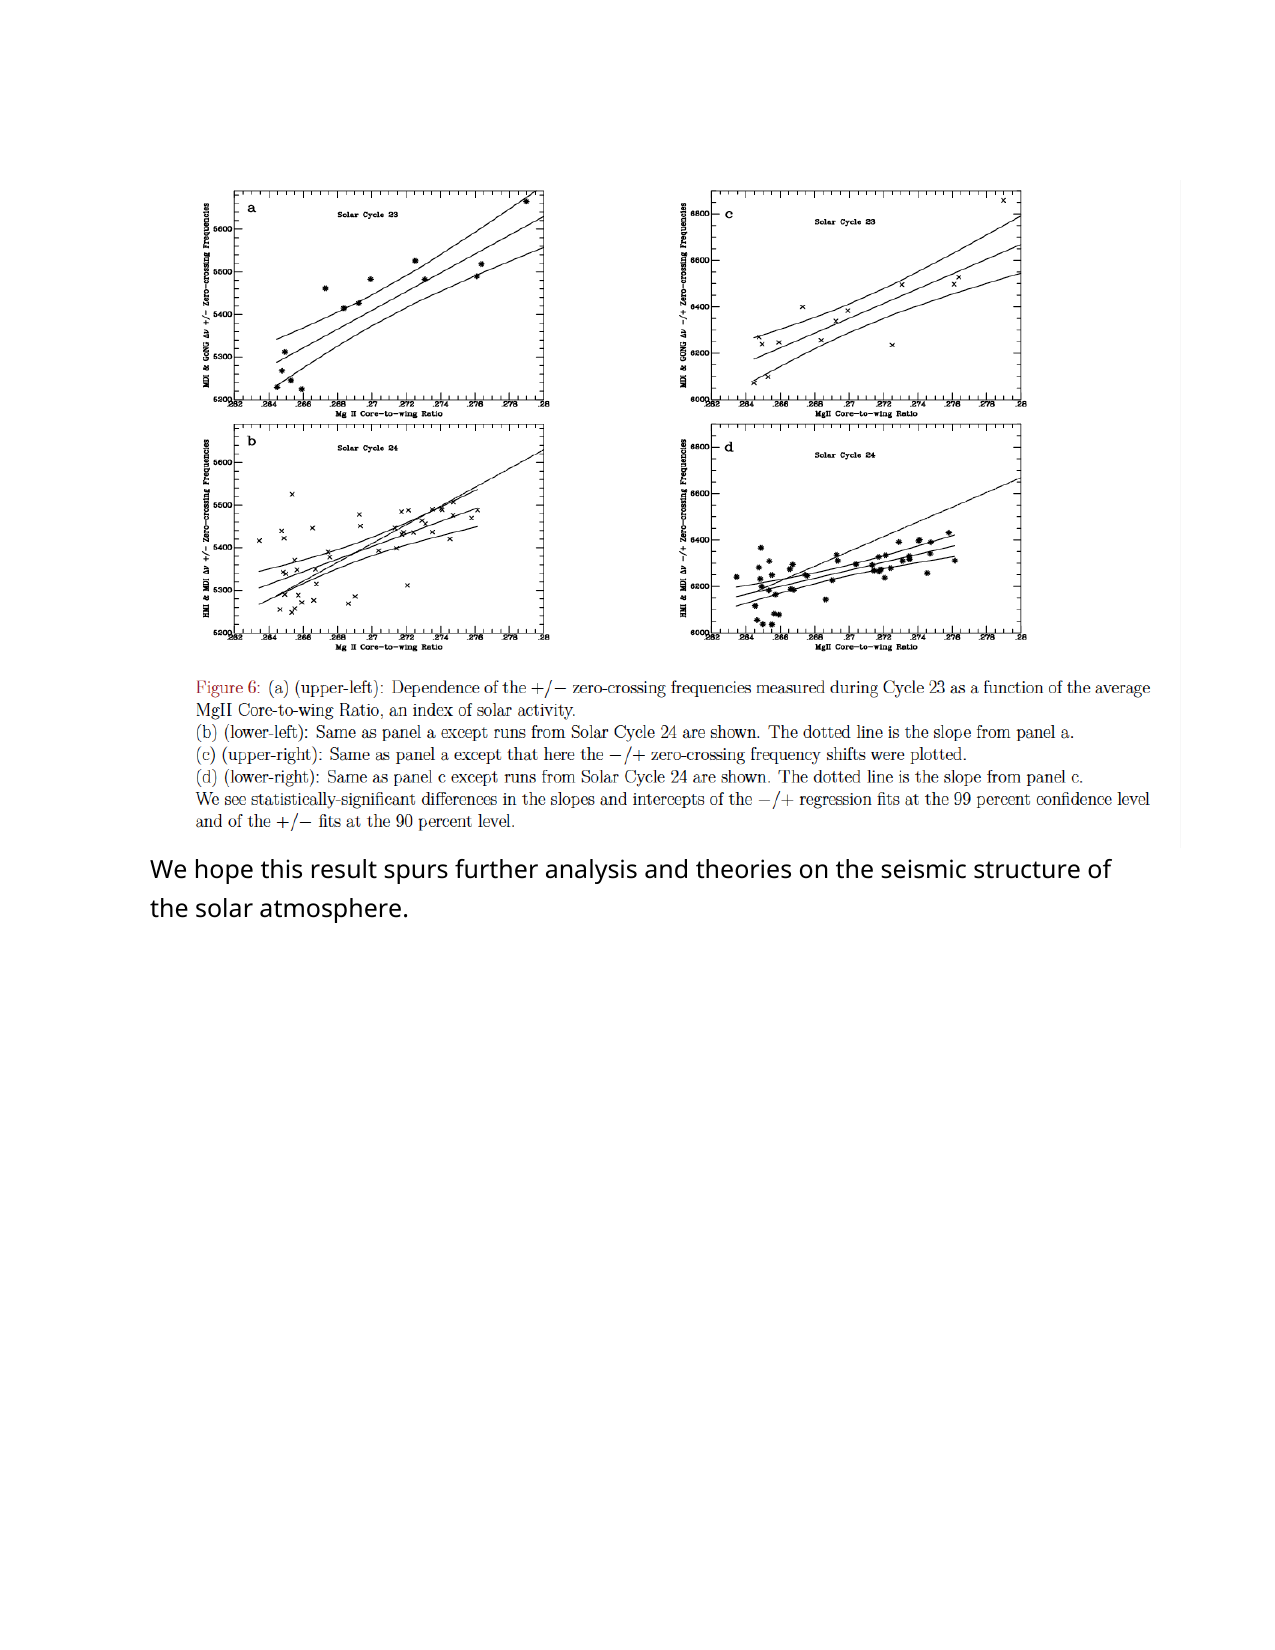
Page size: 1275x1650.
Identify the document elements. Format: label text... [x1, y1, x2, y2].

picture [150, 180, 1181, 848]
text We hope this result spurs further analysis and theories on the seismic structure of the solar atmosphere. [150, 851, 1125, 924]
